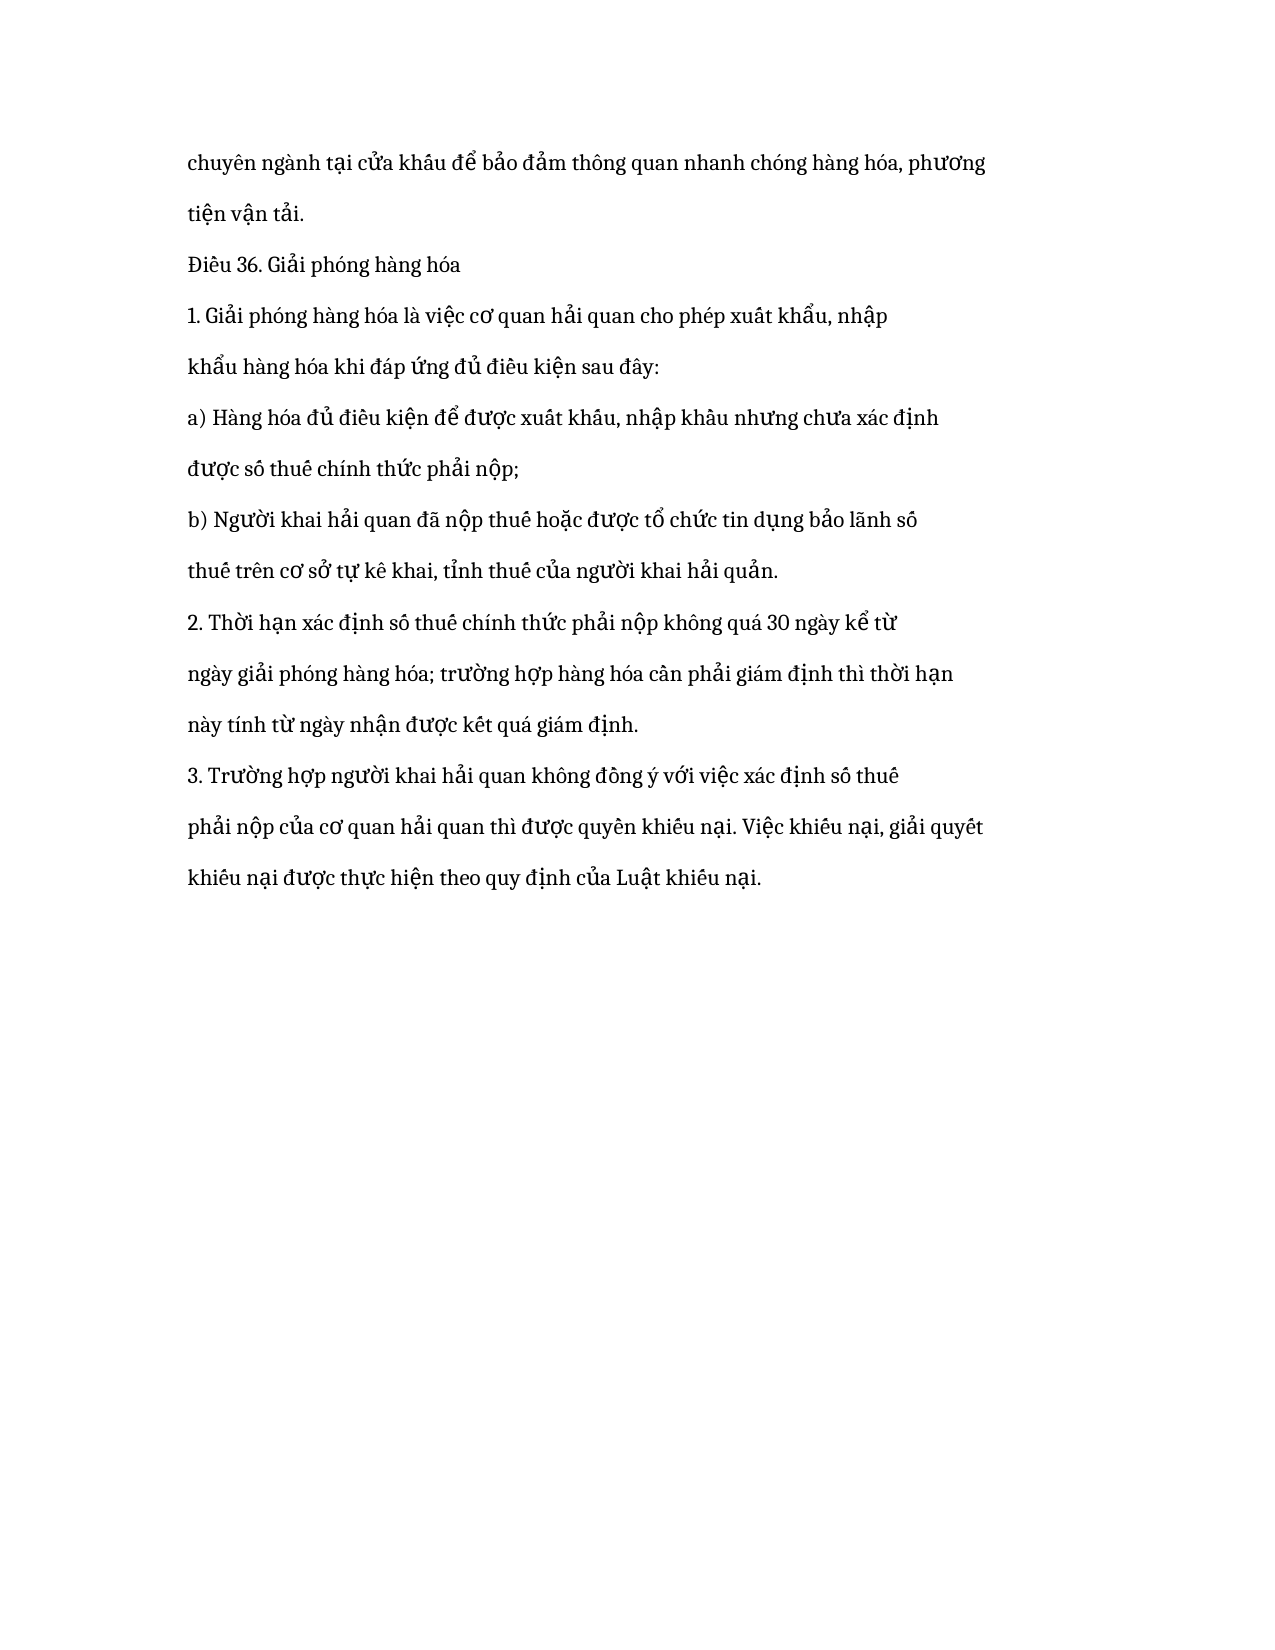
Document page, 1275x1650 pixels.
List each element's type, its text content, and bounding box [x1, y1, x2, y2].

text 2. Thời hạn xác định số thuế chính thức phải nộp không quá 30 ngày kể từ [187, 609, 1087, 636]
text b) Người khai hải quan đã nộp thuế hoặc được tổ chức tin dụng bảo lãnh số [187, 507, 1087, 534]
text Điều 36. Giải phóng hàng hóa [187, 252, 1087, 278]
text chuyên ngành tại cửa khấu để bảo đảm thông quan nhanh chóng hàng hóa, phương [187, 150, 1087, 176]
text khẩu hàng hóa khi đáp ứng đủ điều kiện sau đây: [187, 354, 1087, 381]
text a) Hàng hóa đủ điều kiện để được xuất khấu, nhập khầu nhưng chưa xác định [187, 405, 1087, 432]
text phải nộp của cơ quan hải quan thì được quyền khiếu nại. Việc khiếu nại, giải quyết [187, 813, 1087, 840]
text thuế trên cơ sở tự kê khai, tỉnh thuế của người khai hải quản. [187, 558, 1087, 585]
text ngày giải phóng hàng hóa; trường hợp hàng hóa cần phải giám định thì thời hạn [187, 660, 1087, 687]
text khiếu nại được thực hiện theo quy định của Luật khiếu nại. [187, 864, 1087, 891]
text này tính từ ngày nhận được kết quá giám định. [187, 711, 1087, 738]
text tiện vận tải. [187, 201, 1087, 227]
text 3. Trường hợp người khai hải quan không đồng ý với việc xác định số thuế [187, 762, 1087, 789]
text 1. Giải phóng hàng hóa là việc cơ quan hải quan cho phép xuất khẩu, nhập [187, 303, 1087, 329]
text được số thuế chính thức phải nộp; [187, 456, 1087, 483]
